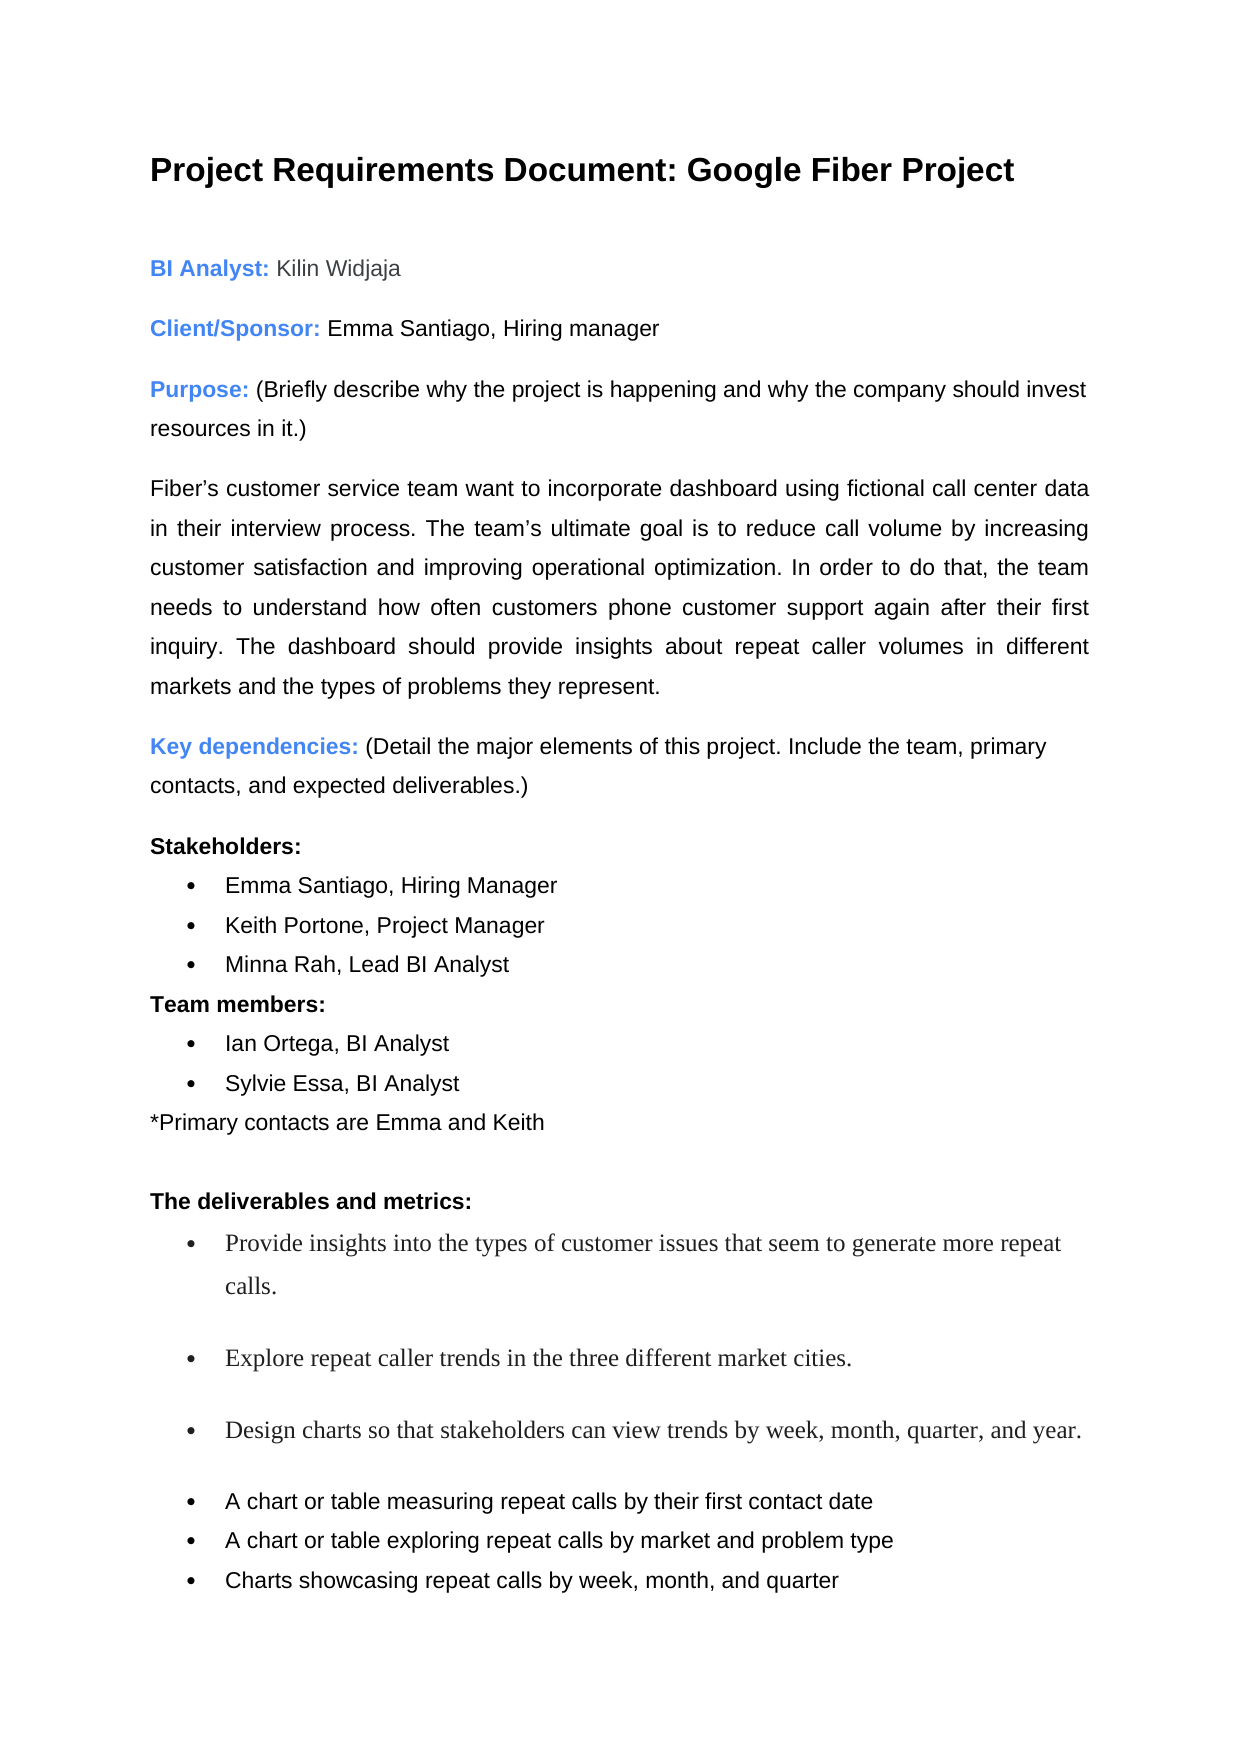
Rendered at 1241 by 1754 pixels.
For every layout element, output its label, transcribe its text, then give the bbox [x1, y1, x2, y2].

text The deliverables and metrics: [150, 1188, 1090, 1214]
subtitle Purpose: (Briefly describe why the project is happening and why the company should invest resources in it.) [150, 376, 1090, 441]
list Provide insights into the types of customer issues that seem to generate more repeat calls. [187, 1228, 1090, 1299]
list A chart or table measuring repeat calls by their first contact date [187, 1488, 1090, 1514]
list Design charts so that stakeholders can view trends by week, month, quarter, and year. [187, 1415, 1090, 1444]
list Explore repeat caller trends in the three different market cities. [187, 1343, 1090, 1372]
list Minna Rah, Lead BI Analyst [187, 951, 1090, 978]
subtitle Key dependencies: (Detail the major elements of this project. Include the team, primary contacts, and expected deliverables.) [150, 733, 1090, 799]
list Ian Ortega, BI Analyst [187, 1030, 1090, 1057]
list A chart or table exploring repeat calls by market and problem type [187, 1527, 1090, 1553]
list Emma Santiago, Hiring Manager [187, 872, 1090, 899]
text Fiber’s customer service team want to incorporate dashboard using fictional call center data in their interview process. The team’s ultimate goal is to reduce call volume by increasing customer satisfaction and improving operational optimization. In order to do that, the team needs to understand how often customers phone customer support again after their first inquiry. The dashboard should provide insights about repeat caller volumes in different markets and the types of problems they represent. [150, 475, 1090, 699]
text *Primary contacts are Emma and Keith [150, 1109, 1090, 1136]
subtitle BI Analyst: Kilin Widjaja [150, 255, 1090, 281]
list Sylvie Essa, BI Analyst [187, 1070, 1090, 1096]
list Keith Portone, Project Manager [187, 912, 1090, 938]
text Stakeholders: [150, 833, 1090, 859]
text Team members: [150, 991, 1090, 1017]
subtitle Client/Sponsor: Emma Santiago, Hiring manager [150, 315, 1090, 342]
list Charts showcasing repeat calls by week, month, and quarter [187, 1567, 1090, 1593]
title Project Requirements Document: Google Fiber Project [150, 150, 1090, 188]
